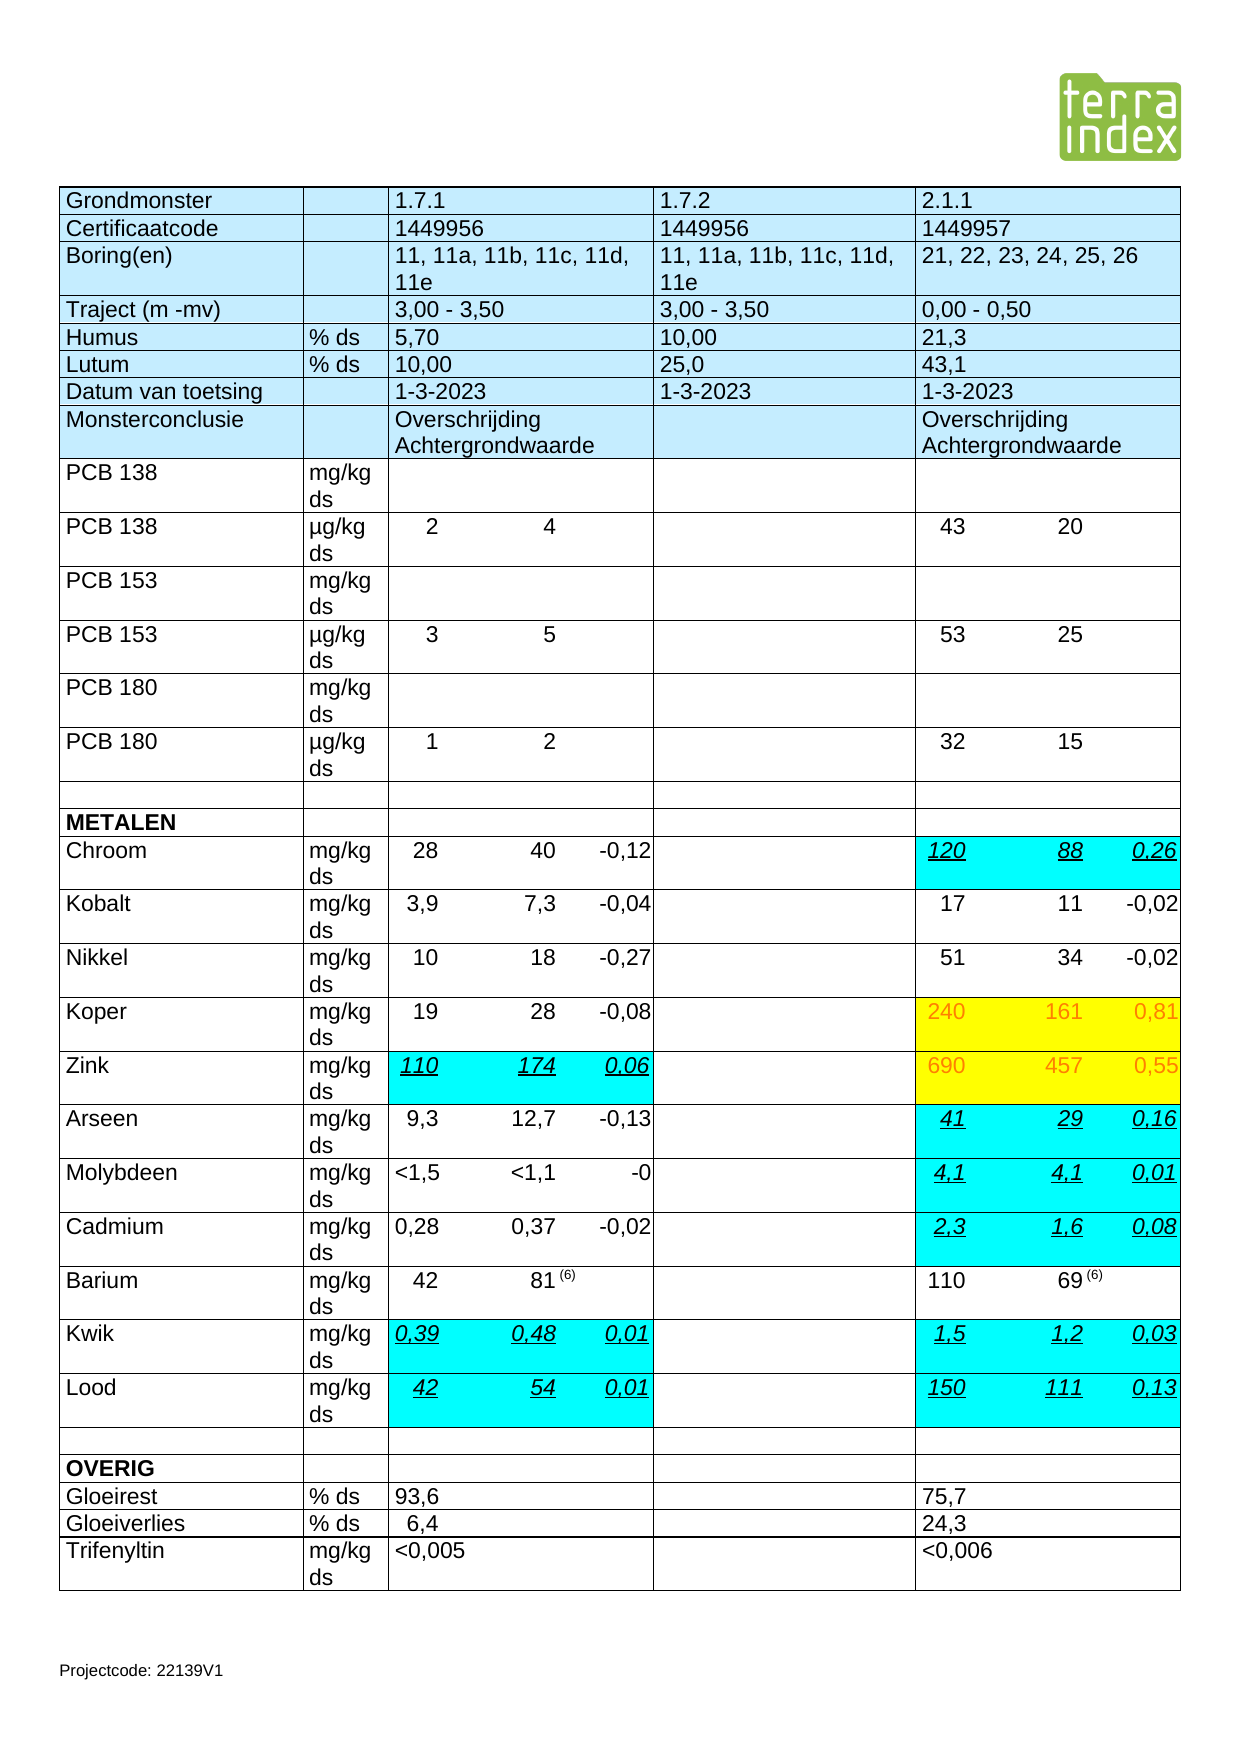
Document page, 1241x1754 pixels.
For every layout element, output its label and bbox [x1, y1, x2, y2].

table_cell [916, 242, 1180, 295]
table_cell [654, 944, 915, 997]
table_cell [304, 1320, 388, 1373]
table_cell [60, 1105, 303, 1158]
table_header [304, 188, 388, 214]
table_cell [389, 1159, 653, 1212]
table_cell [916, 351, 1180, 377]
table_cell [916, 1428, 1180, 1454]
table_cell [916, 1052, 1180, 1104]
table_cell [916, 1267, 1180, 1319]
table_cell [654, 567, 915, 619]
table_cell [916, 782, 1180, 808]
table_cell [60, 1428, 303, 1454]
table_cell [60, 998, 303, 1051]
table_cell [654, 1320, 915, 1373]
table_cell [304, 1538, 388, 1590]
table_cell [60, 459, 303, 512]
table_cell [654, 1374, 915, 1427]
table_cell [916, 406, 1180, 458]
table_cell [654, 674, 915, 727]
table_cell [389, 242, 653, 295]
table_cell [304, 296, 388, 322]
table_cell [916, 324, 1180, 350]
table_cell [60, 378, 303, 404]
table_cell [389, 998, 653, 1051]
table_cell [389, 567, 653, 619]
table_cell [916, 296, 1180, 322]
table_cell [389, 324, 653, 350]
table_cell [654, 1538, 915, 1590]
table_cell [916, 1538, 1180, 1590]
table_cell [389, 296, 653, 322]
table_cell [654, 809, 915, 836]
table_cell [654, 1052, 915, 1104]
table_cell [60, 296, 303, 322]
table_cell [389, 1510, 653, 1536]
picture [1059, 73, 1182, 161]
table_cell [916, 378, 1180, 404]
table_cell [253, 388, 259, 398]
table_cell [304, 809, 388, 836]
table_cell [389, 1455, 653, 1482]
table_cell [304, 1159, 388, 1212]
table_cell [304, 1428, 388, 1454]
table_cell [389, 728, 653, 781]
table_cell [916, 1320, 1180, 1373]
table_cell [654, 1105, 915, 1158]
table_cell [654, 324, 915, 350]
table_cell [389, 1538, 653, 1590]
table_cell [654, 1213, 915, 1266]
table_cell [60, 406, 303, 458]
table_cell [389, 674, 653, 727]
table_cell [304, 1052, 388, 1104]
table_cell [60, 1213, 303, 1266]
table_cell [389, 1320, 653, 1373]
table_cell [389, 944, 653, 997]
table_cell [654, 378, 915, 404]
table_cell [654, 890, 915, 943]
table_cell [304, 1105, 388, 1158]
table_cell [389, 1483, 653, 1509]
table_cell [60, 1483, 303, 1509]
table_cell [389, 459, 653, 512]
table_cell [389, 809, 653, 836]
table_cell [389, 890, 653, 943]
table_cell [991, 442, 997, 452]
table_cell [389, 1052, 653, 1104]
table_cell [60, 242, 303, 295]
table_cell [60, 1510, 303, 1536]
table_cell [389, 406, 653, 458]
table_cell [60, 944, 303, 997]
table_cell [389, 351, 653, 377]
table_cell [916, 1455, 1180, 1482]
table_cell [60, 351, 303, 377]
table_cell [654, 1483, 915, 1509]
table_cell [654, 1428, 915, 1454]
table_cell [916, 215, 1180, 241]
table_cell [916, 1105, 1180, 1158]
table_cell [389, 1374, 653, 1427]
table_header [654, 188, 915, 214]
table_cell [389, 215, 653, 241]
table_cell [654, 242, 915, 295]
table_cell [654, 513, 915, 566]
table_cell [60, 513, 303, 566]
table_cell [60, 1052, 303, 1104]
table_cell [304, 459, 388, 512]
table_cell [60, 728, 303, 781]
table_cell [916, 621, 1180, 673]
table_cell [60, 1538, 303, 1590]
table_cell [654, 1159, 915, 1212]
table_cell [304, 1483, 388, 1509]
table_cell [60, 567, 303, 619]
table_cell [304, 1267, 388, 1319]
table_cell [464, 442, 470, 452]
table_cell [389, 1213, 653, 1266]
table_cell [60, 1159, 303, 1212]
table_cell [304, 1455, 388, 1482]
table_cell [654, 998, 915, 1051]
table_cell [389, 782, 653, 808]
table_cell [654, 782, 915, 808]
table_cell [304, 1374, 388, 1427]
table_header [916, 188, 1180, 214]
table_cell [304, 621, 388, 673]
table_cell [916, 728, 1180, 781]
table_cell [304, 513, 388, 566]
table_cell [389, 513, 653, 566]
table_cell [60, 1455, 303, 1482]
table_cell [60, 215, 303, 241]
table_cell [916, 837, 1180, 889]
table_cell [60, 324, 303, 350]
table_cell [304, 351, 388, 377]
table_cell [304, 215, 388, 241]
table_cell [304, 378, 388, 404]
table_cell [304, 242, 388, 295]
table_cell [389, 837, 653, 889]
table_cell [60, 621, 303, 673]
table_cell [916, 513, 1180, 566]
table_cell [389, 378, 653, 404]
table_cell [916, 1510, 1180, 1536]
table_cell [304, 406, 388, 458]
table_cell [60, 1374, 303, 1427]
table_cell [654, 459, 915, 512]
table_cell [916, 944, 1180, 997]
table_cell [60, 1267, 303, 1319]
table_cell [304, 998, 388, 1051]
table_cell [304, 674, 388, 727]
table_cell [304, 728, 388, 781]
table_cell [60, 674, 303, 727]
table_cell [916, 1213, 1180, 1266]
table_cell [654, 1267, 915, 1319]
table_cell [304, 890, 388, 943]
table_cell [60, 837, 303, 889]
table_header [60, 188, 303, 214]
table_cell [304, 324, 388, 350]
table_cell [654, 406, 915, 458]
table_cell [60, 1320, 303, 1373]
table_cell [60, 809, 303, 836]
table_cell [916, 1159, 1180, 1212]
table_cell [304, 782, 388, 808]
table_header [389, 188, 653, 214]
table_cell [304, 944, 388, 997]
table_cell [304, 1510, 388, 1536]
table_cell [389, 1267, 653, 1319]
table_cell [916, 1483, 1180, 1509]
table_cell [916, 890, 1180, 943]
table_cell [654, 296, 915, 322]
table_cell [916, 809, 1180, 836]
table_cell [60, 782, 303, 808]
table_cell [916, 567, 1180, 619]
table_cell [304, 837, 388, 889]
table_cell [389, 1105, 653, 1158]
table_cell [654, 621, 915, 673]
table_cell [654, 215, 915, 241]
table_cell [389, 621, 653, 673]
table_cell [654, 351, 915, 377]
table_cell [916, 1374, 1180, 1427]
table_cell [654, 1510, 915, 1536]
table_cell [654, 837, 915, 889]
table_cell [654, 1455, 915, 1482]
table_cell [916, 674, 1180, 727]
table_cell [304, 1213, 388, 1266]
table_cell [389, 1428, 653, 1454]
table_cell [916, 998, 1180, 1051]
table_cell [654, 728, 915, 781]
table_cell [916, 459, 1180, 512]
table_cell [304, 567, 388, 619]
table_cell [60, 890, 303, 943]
